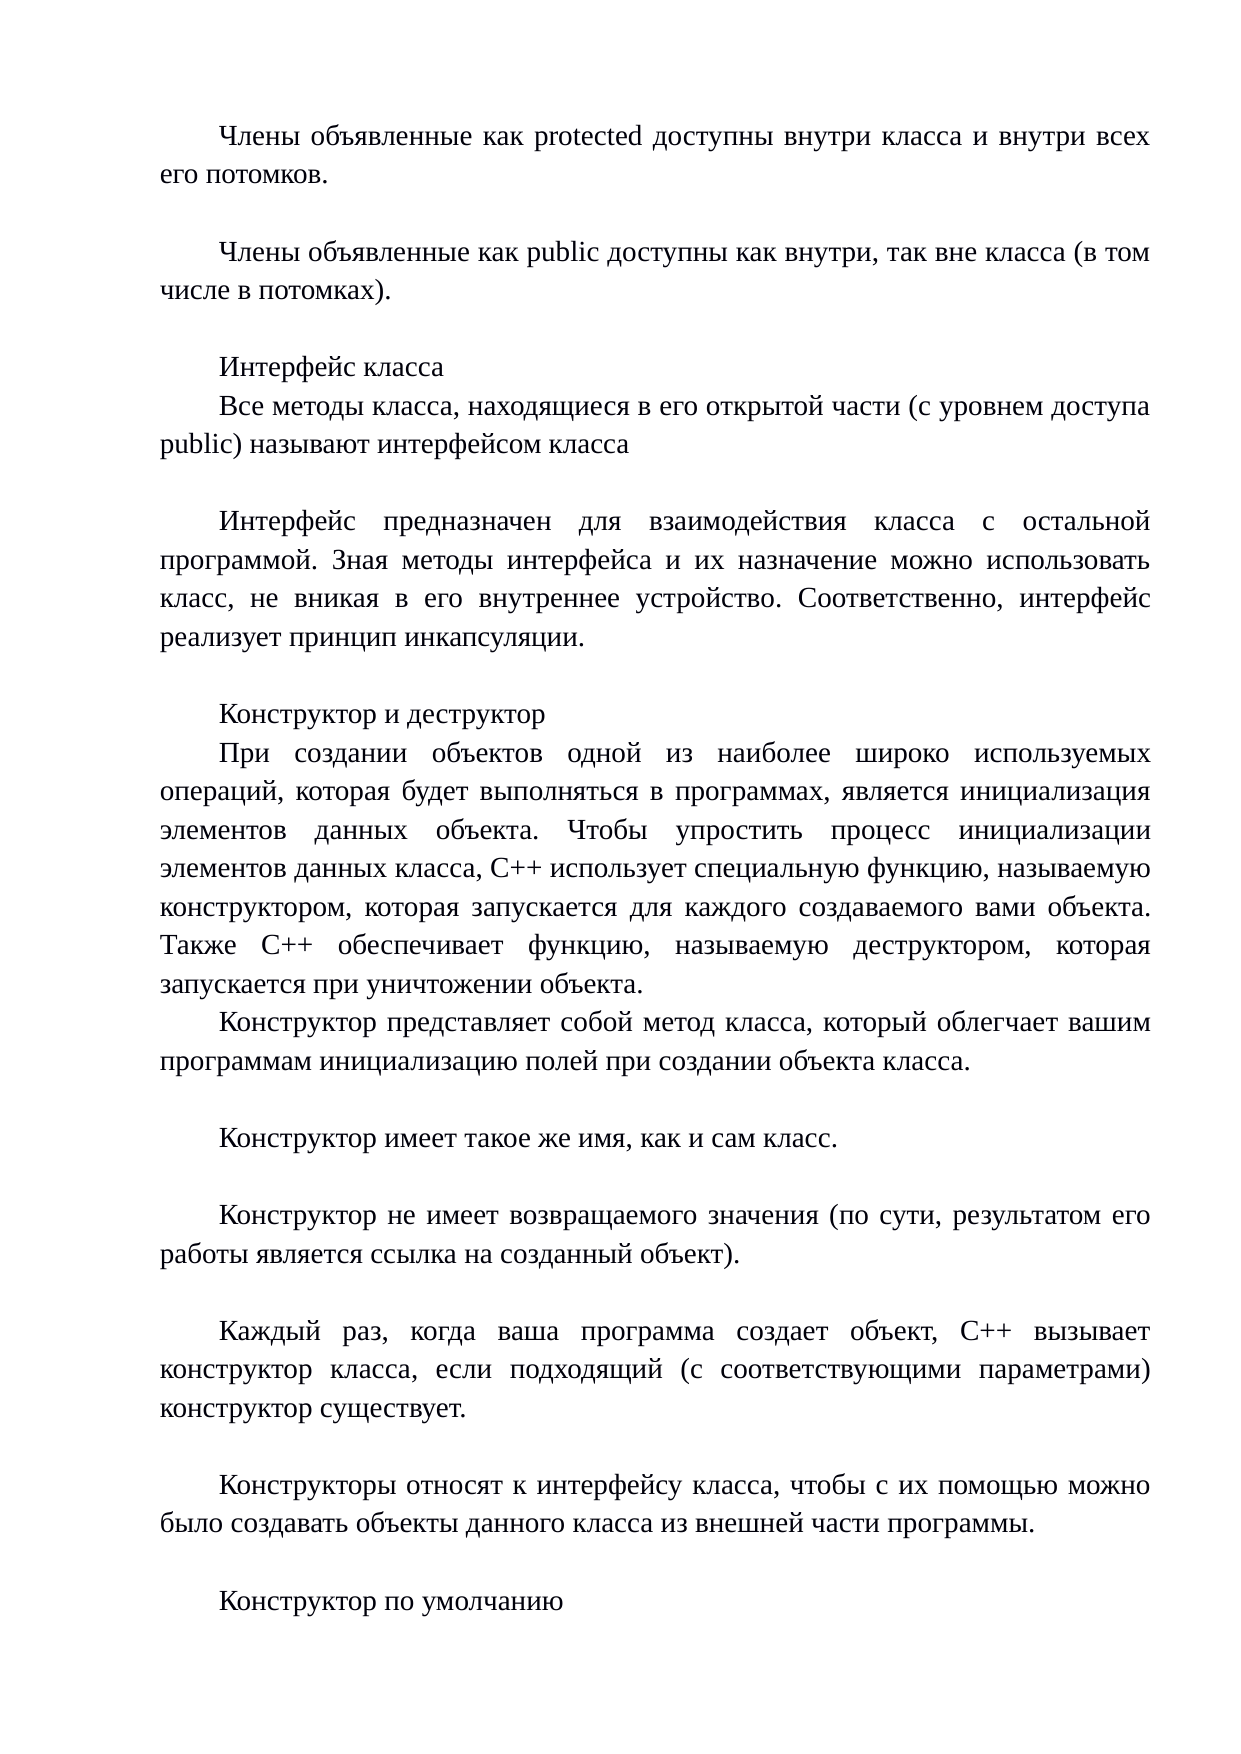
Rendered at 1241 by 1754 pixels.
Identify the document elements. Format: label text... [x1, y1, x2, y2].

text Конструктор представляет собой метод класса, который облегчает вашим программам инициализацию полей при создании объекта класса. [159, 1004, 1152, 1077]
text При создании объектов одной из наиболее широко используемых операций, которая будет выполняться в программах, является инициализация элементов данных объекта. Чтобы упростить процесс инициализации элементов данных класса, C++ использует специальную функцию, называемую конструктором, которая запускается для каждого создаваемого вами объекта. Также C++ обеспечивает функцию, называемую деструктором, которая запускается при уничтожении объекта. [159, 735, 1152, 999]
text Каждый раз, когда ваша программа создает объект, C++ вызывает конструктор класса, если подходящий (с соответствующими параметрами) конструктор существует. [159, 1313, 1152, 1423]
text Конструктор имеет такое же имя, как и сам класс. [159, 1120, 1152, 1154]
text Члены объявленные как protected доступны внутри класса и внутри всех его потомков. [159, 118, 1152, 190]
text Конструктор не имеет возвращаемого значения (по сути, результатом его работы является ссылка на созданный объект). [159, 1197, 1152, 1269]
text Интерфейс предназначен для взаимодействия класса с остальной программой. Зная методы интерфейса и их назначение можно использовать класс, не вникая в его внутреннее устройство. Соответственно, интерфейс реализует принцип инкапсуляции. [159, 503, 1152, 653]
text Члены объявленные как public доступны как внутри, так вне класса (в том числе в потомках). [159, 234, 1152, 306]
text Конструктор по умолчанию [159, 1583, 1152, 1616]
text Конструктор и деструктор [159, 696, 1152, 730]
text Конструкторы относят к интерфейсу класса, чтобы с их помощью можно было создавать объекты данного класса из внешней части программы. [159, 1467, 1152, 1539]
text Все методы класса, находящиеся в его открытой части (с уровнем доступа public) называют интерфейсом класса [159, 388, 1152, 460]
text Интерфейс класса [159, 349, 1152, 383]
